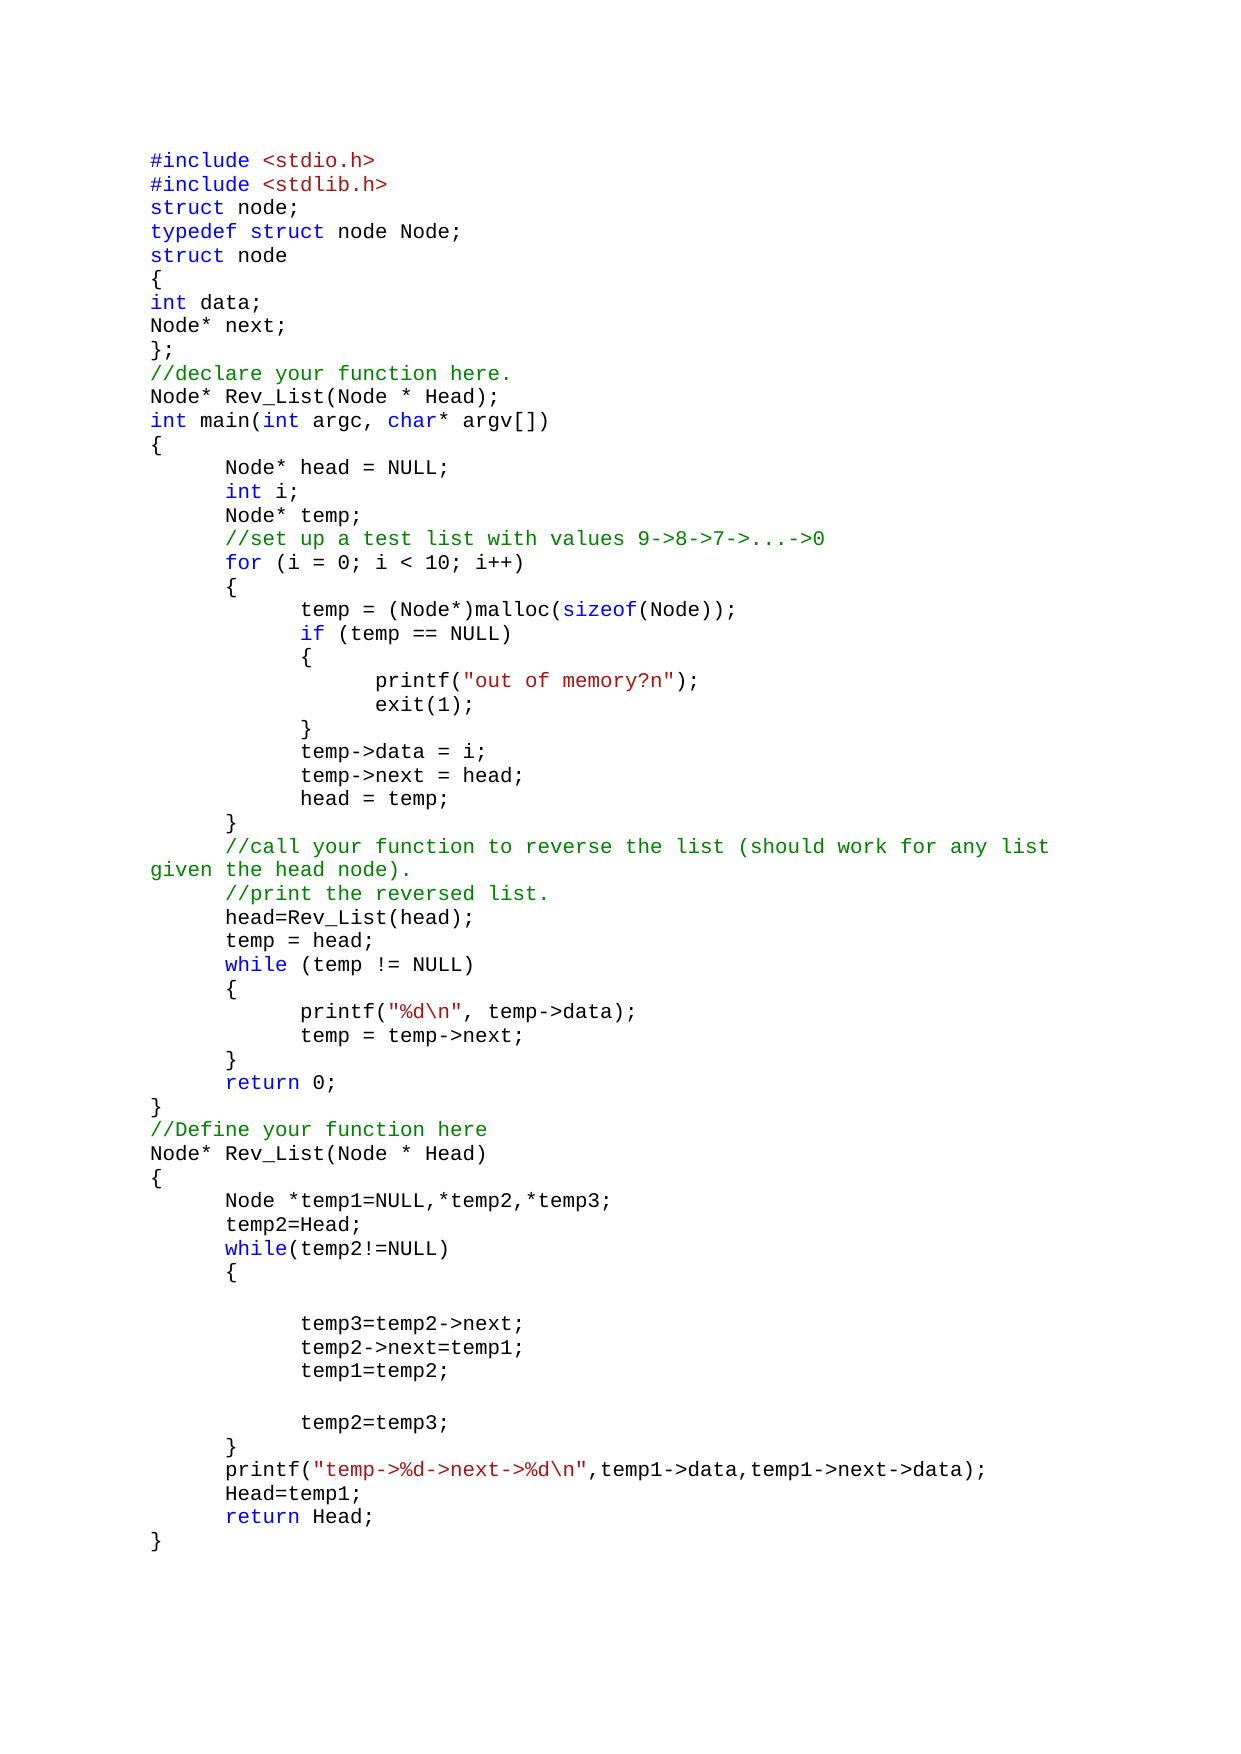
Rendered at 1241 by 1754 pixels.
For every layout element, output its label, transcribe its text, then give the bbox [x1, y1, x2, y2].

text temp = (Node*)malloc(sizeof(Node)); [150, 599, 1090, 623]
text Node* temp; [150, 505, 1090, 528]
text return 0; [150, 1072, 1090, 1096]
text printf("out of memory?n"); [150, 670, 1090, 694]
text temp = head; [150, 930, 1090, 954]
text { [150, 647, 1090, 670]
text #include <stdio.h> [150, 150, 1090, 174]
text }; [150, 339, 1090, 363]
text Node *temp1=NULL,*temp2,*temp3; [150, 1190, 1090, 1214]
text exit(1); [150, 694, 1090, 717]
text Node* Rev_List(Node * Head); [150, 386, 1090, 410]
text typedef struct node Node; [150, 221, 1090, 244]
text //print the reversed list. [150, 883, 1090, 907]
text temp = temp->next; [150, 1025, 1090, 1048]
text printf("temp->%d->next->%d\n",temp1->data,temp1->next->data); [150, 1459, 1090, 1483]
text temp->next = head; [150, 765, 1090, 788]
text { [150, 1167, 1090, 1190]
text int i; [150, 481, 1090, 505]
text } [150, 717, 1090, 741]
text } [150, 1096, 1090, 1119]
text head = temp; [150, 788, 1090, 812]
text #include <stdlib.h> [150, 174, 1090, 197]
text } [150, 1530, 1090, 1554]
text int main(int argc, char* argv[]) [150, 410, 1090, 434]
text head=Rev_List(head); [150, 907, 1090, 930]
text int data; [150, 292, 1090, 316]
text } [150, 1436, 1090, 1459]
text { [150, 1261, 1090, 1285]
text Node* Rev_List(Node * Head) [150, 1143, 1090, 1167]
text for (i = 0; i < 10; i++) [150, 552, 1090, 576]
text } [150, 1048, 1090, 1072]
text struct node; [150, 197, 1090, 221]
text return Head; [150, 1507, 1090, 1530]
text { [150, 978, 1090, 1001]
text while(temp2!=NULL) [150, 1238, 1090, 1261]
text //set up a test list with values 9->8->7->...->0 [150, 528, 1090, 552]
text Head=temp1; [150, 1483, 1090, 1507]
text struct node [150, 244, 1090, 268]
text temp->data = i; [150, 741, 1090, 765]
text //declare your function here. [150, 363, 1090, 386]
text { [150, 576, 1090, 599]
text printf("%d\n", temp->data); [150, 1001, 1090, 1025]
text } [150, 812, 1090, 836]
text temp1=temp2; [150, 1360, 1090, 1384]
text { [150, 434, 1090, 457]
text //Define your function here [150, 1119, 1090, 1143]
text { [150, 268, 1090, 292]
text Node* head = NULL; [150, 457, 1090, 481]
text while (temp != NULL) [150, 954, 1090, 978]
text temp2->next=temp1; [150, 1337, 1090, 1360]
text temp2=Head; [150, 1214, 1090, 1238]
text temp3=temp2->next; [150, 1313, 1090, 1337]
text //call your function to reverse the list (should work for any list given the head node). [150, 836, 1090, 883]
text if (temp == NULL) [150, 623, 1090, 647]
text temp2=temp3; [150, 1412, 1090, 1436]
text Node* next; [150, 316, 1090, 339]
